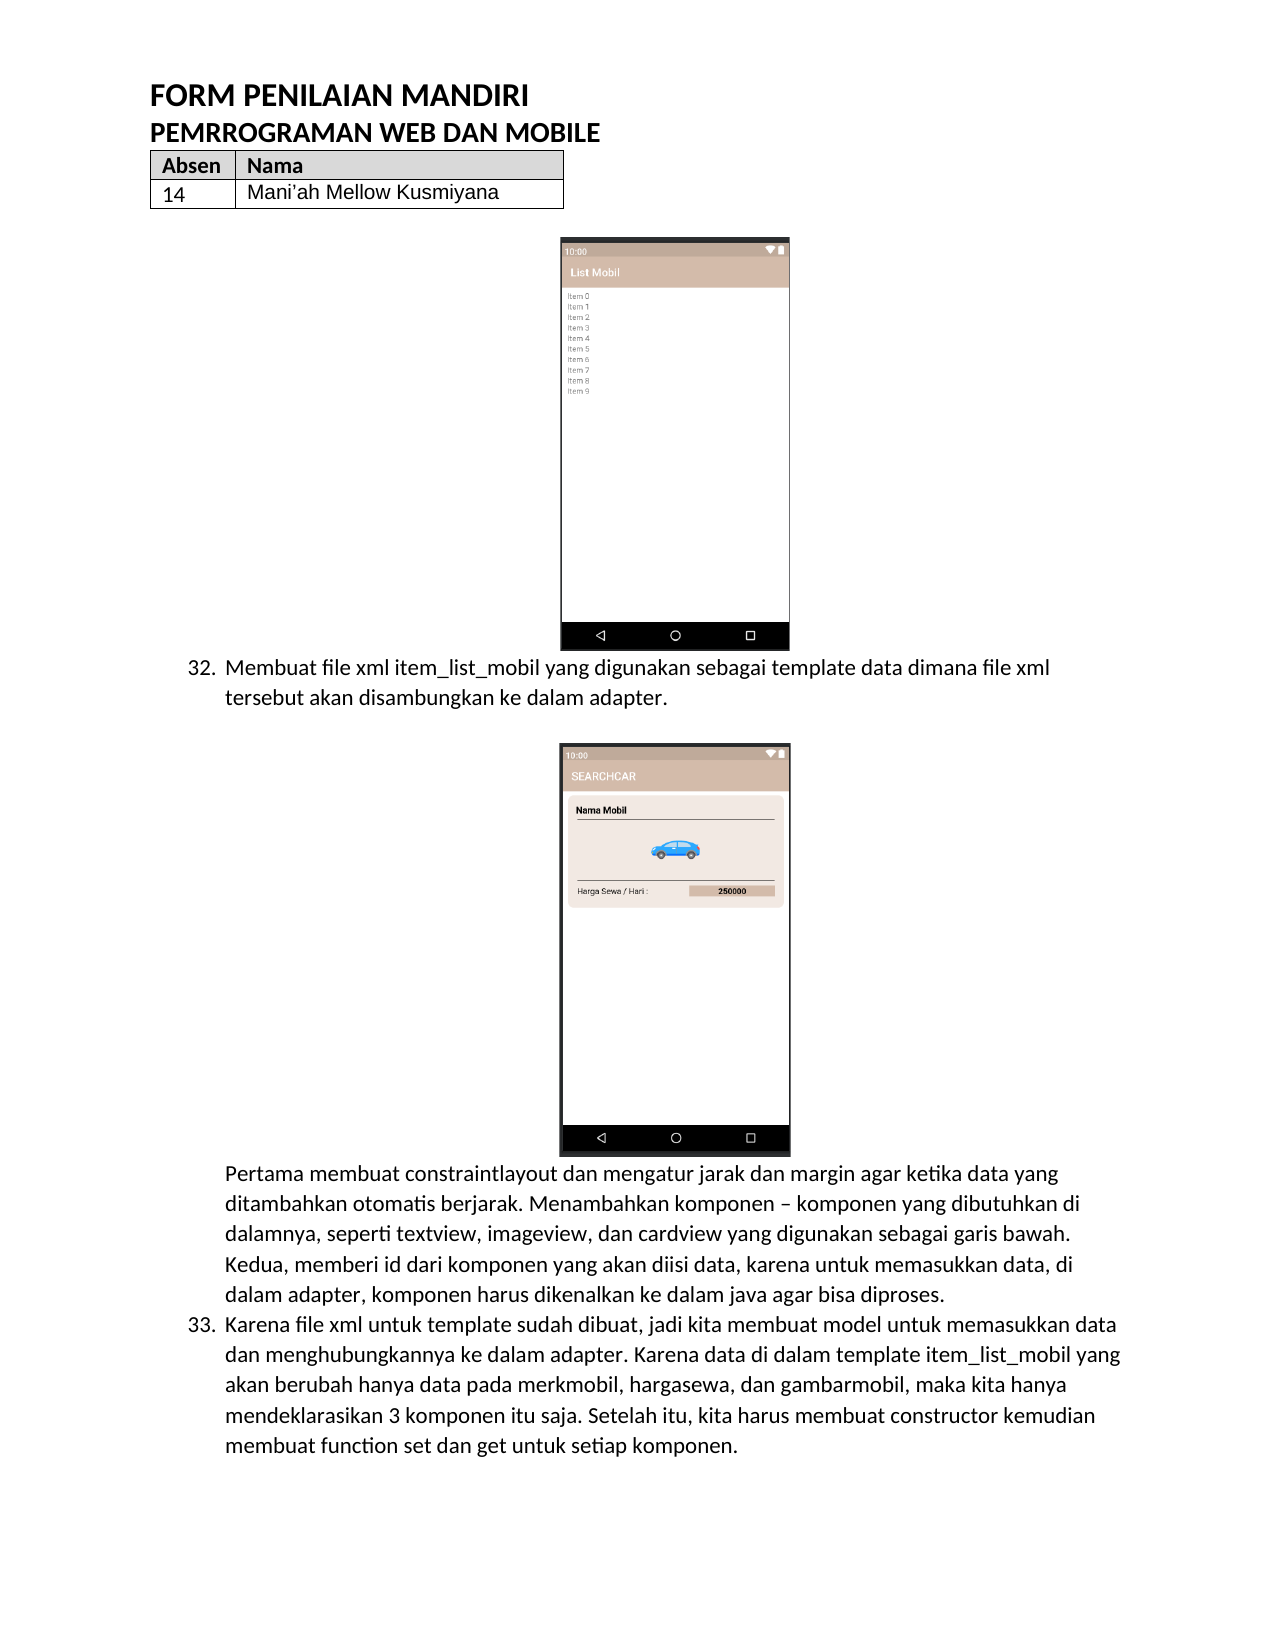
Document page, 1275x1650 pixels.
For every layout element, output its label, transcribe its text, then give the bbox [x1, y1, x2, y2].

list Karena file xml untuk template sudah dibuat, jadi kita membuat model untuk memasukkan data dan menghubungkannya ke dalam adapter. Karena data di dalam template item_list_mobil yang akan berubah hanya data pada merkmobil, hargasewa, dan gambarmobil, maka kita hanya mendeklarasikan 3 komponen itu saja. Setelah itu, kita harus membuat constructor kemudian membuat function set dan get untuk setiap komponen. [187, 1310, 1125, 1459]
list Kedua, memberi id dari komponen yang akan diisi data, karena untuk memasukkan data, di dalam adapter, komponen harus dikenalkan ke dalam java agar bisa diproses. [225, 1250, 1125, 1308]
picture [560, 237, 790, 651]
list Pertama membuat constraintlayout dan mengatur jarak dan margin agar ketika data yang ditambahkan otomatis berjarak. Menambahkan komponen – komponen yang dibutuhkan di dalamnya, seperti textview, imageview, dan cardview yang digunakan sebagai garis bawah. [225, 1159, 1125, 1248]
list Membuat file xml item_list_mobil yang digunakan sebagai template data dimana file xml tersebut akan disambungkan ke dalam adapter. [187, 653, 1125, 711]
picture [559, 743, 791, 1157]
